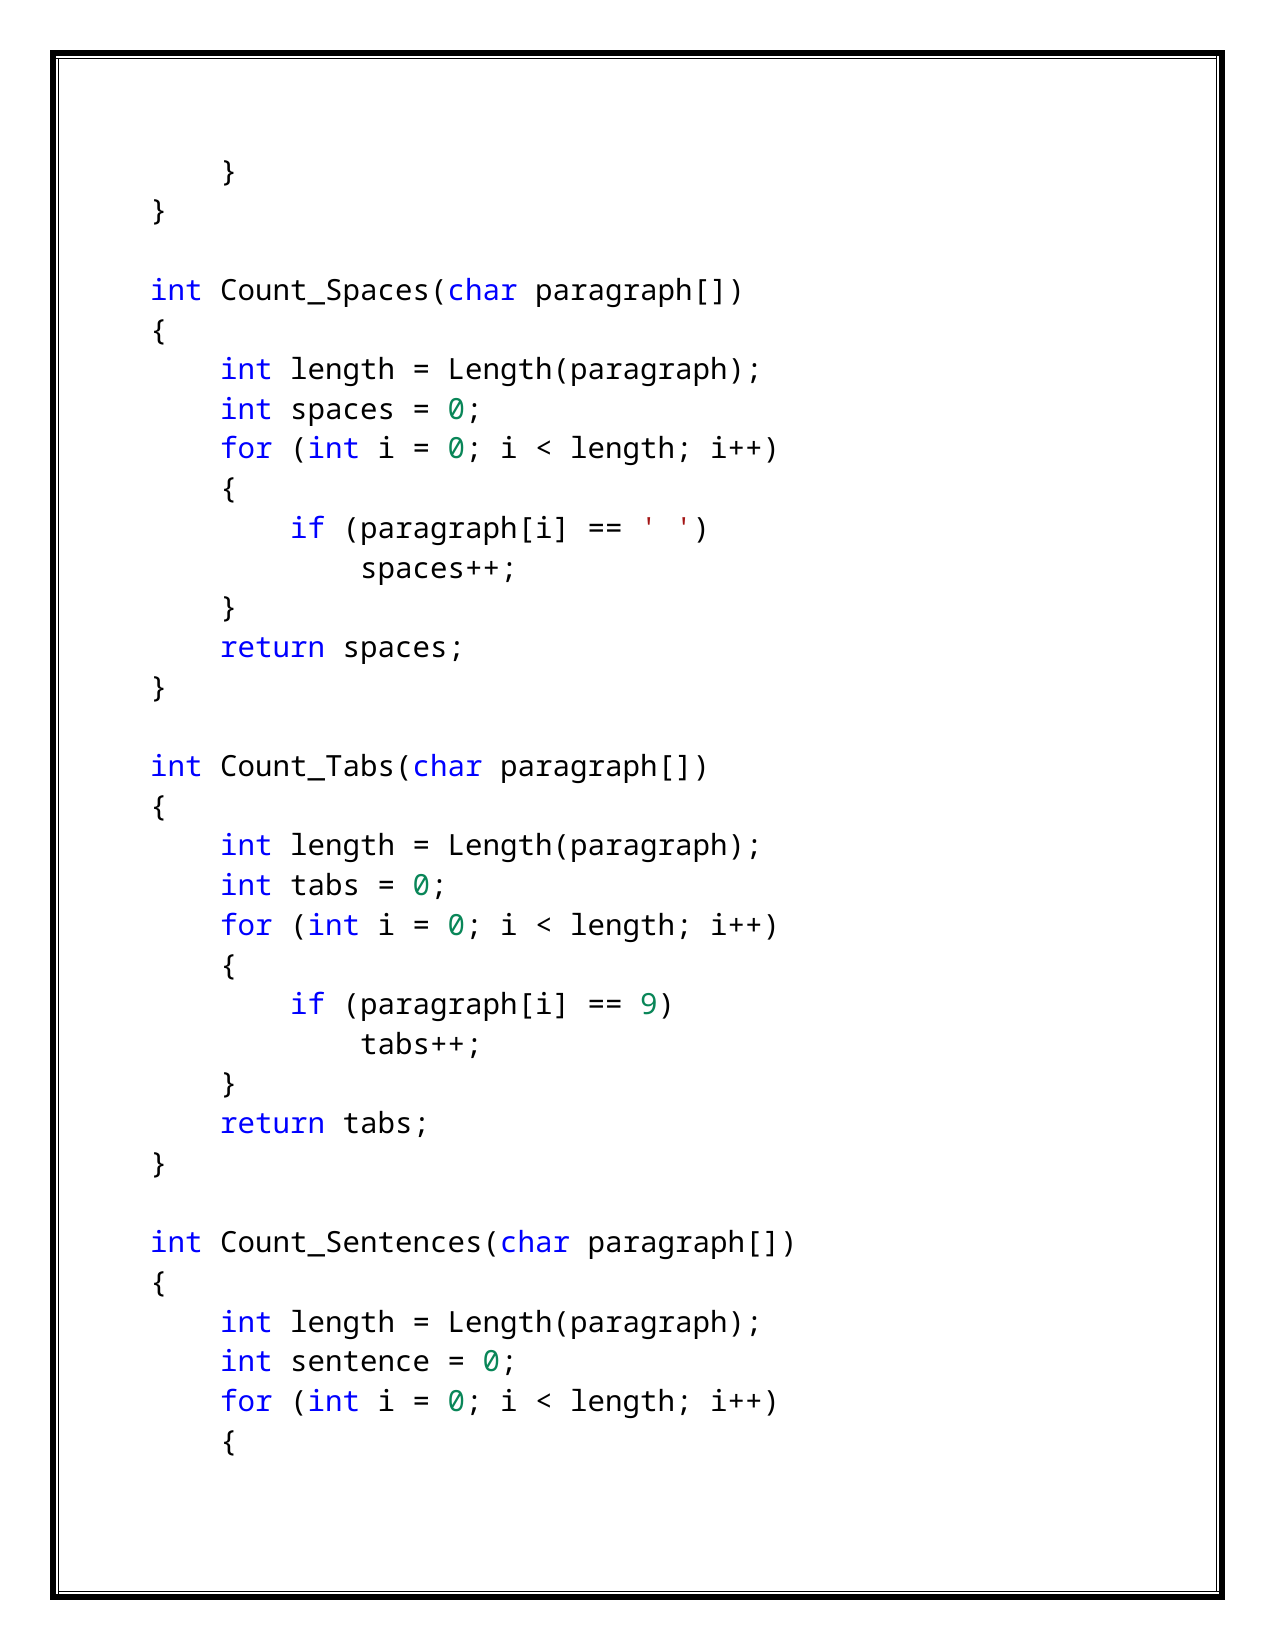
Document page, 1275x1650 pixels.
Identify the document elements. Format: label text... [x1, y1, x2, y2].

text int tabs = 0; [150, 864, 1125, 904]
text for (int i = 0; i < length; i++) [150, 904, 1125, 944]
text { [150, 1420, 1125, 1460]
text int length = Length(paragraph); [150, 348, 1125, 388]
text int Count_Spaces(char paragraph[]) [150, 269, 1125, 309]
text } [150, 587, 1125, 626]
text { [150, 944, 1125, 983]
text return spaces; [150, 626, 1125, 666]
text int Count_Tabs(char paragraph[]) [150, 745, 1125, 785]
text int length = Length(paragraph); [150, 825, 1125, 864]
text if (paragraph[i] == ' ') [150, 507, 1125, 547]
text { [150, 1261, 1125, 1301]
text } [150, 1142, 1125, 1182]
text tabs++; [150, 1023, 1125, 1063]
text int spaces = 0; [150, 388, 1125, 428]
text } [150, 666, 1125, 706]
text } [150, 150, 1125, 190]
text int sentence = 0; [150, 1341, 1125, 1380]
text { [150, 785, 1125, 825]
text if (paragraph[i] == 9) [150, 983, 1125, 1023]
text } [150, 1063, 1125, 1102]
text return tabs; [150, 1102, 1125, 1142]
text int length = Length(paragraph); [150, 1301, 1125, 1341]
text spaces++; [150, 547, 1125, 587]
text for (int i = 0; i < length; i++) [150, 1380, 1125, 1420]
text for (int i = 0; i < length; i++) [150, 428, 1125, 467]
text } [150, 190, 1125, 229]
text int Count_Sentences(char paragraph[]) [150, 1222, 1125, 1261]
text { [150, 467, 1125, 507]
text { [150, 309, 1125, 348]
